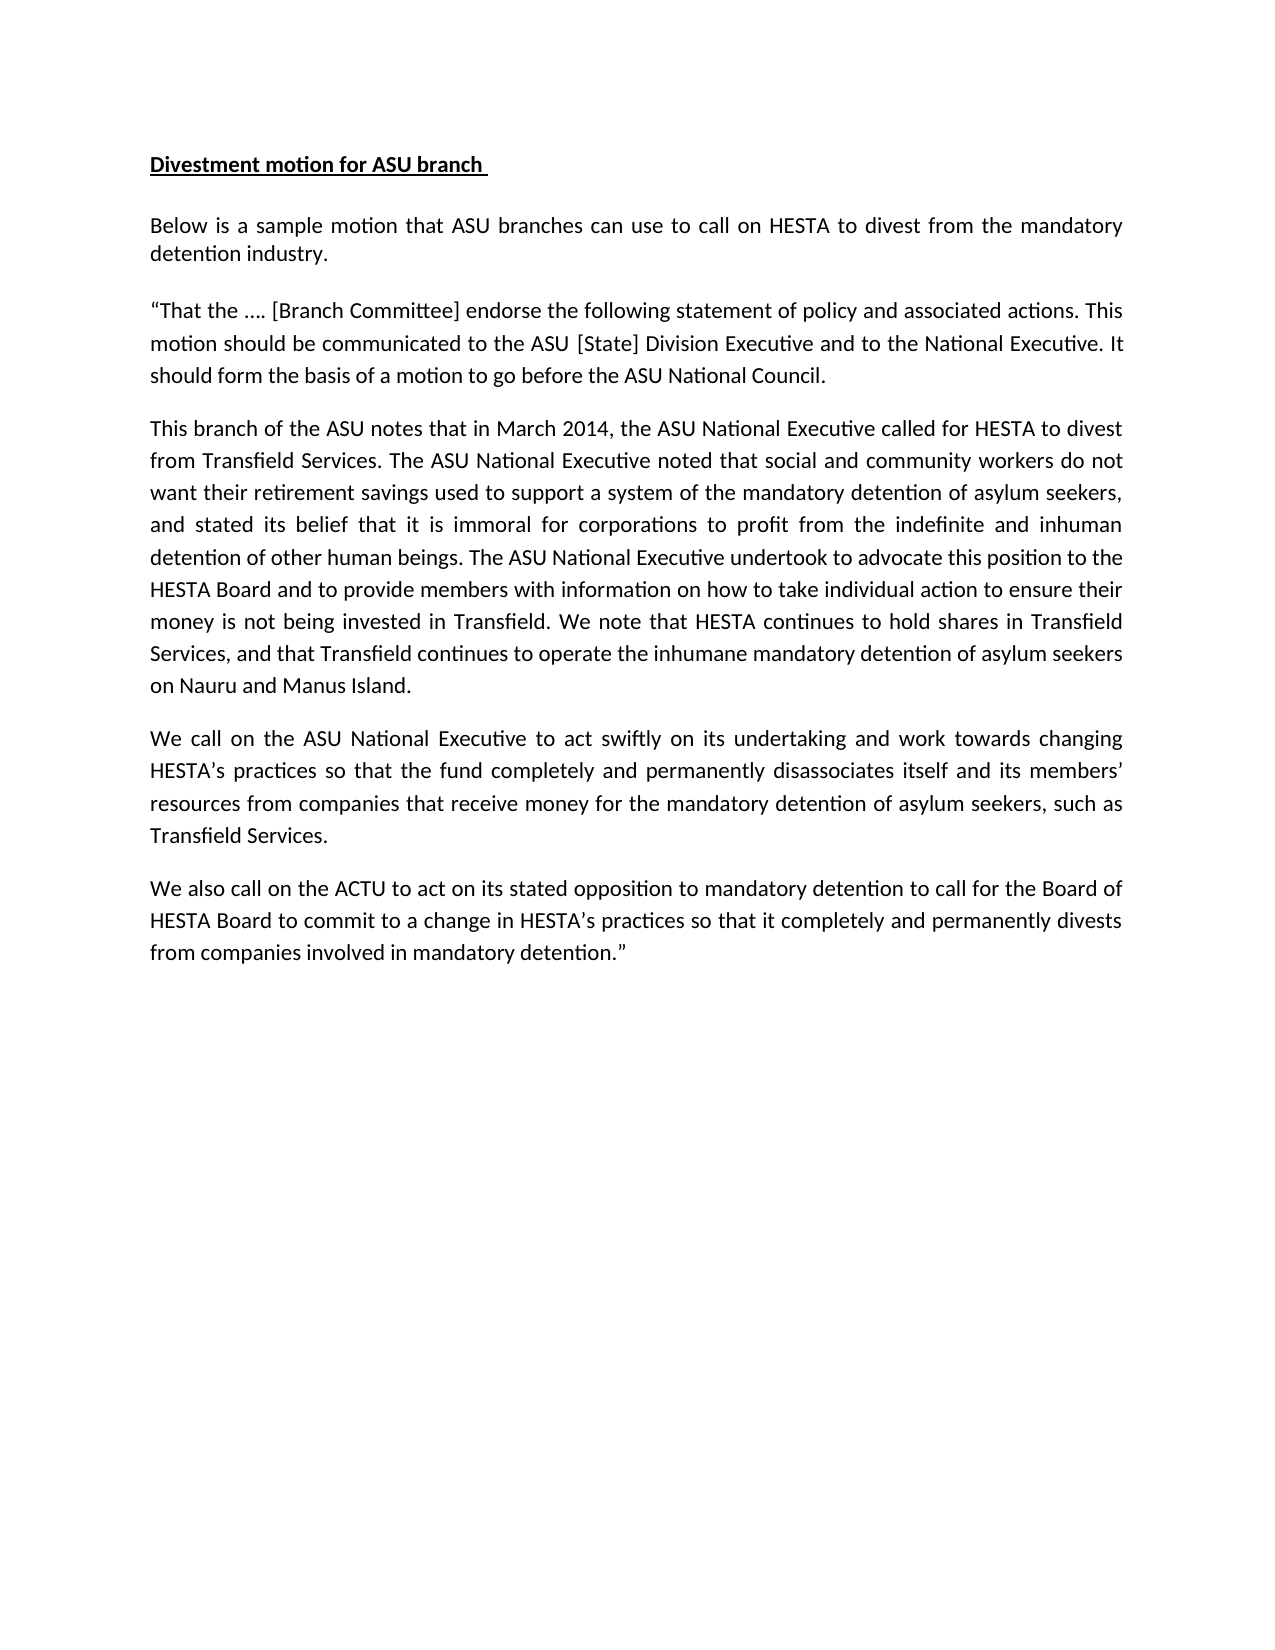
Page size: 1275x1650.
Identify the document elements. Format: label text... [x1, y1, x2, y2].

text This branch of the ASU notes that in March 2014, the ASU National Executive called for HESTA to divest from Transfield Services. The ASU National Executive noted that social and community workers do not want their retirement savings used to support a system of the mandatory detention of asylum seekers, and stated its belief that it is immoral for corporations to profit from the indefinite and inhuman detention of other human beings. The ASU National Executive undertook to advocate this position to the HESTA Board and to provide members with information on how to take individual action to ensure their money is not being invested in Transfield. We note that HESTA continues to hold shares in Transfield Services, and that Transfield continues to operate the inhumane mandatory detention of asylum seekers on Nauru and Manus Island. [150, 414, 1125, 699]
text We also call on the ACTU to act on its stated opposition to mandatory detention to call for the Board of HESTA Board to commit to a change in HESTA’s practices so that it completely and permanently divests from companies involved in mandatory detention.” [150, 874, 1125, 966]
text Below is a sample motion that ASU branches can use to call on HESTA to divest from the mandatory detention industry. [150, 211, 1125, 267]
text We call on the ASU National Executive to act swiftly on its undertaking and work towards changing HESTA’s practices so that the fund completely and permanently disassociates itself and its members’ resources from companies that receive money for the mandatory detention of asylum seekers, such as Transfield Services. [150, 724, 1125, 849]
text Divestment motion for ASU branch [150, 150, 1125, 178]
text “That the …. [Branch Committee] endorse the following statement of policy and associated actions. This motion should be communicated to the ASU [State] Division Executive and to the National Executive. It should form the basis of a motion to go before the ASU National Council. [150, 297, 1125, 389]
